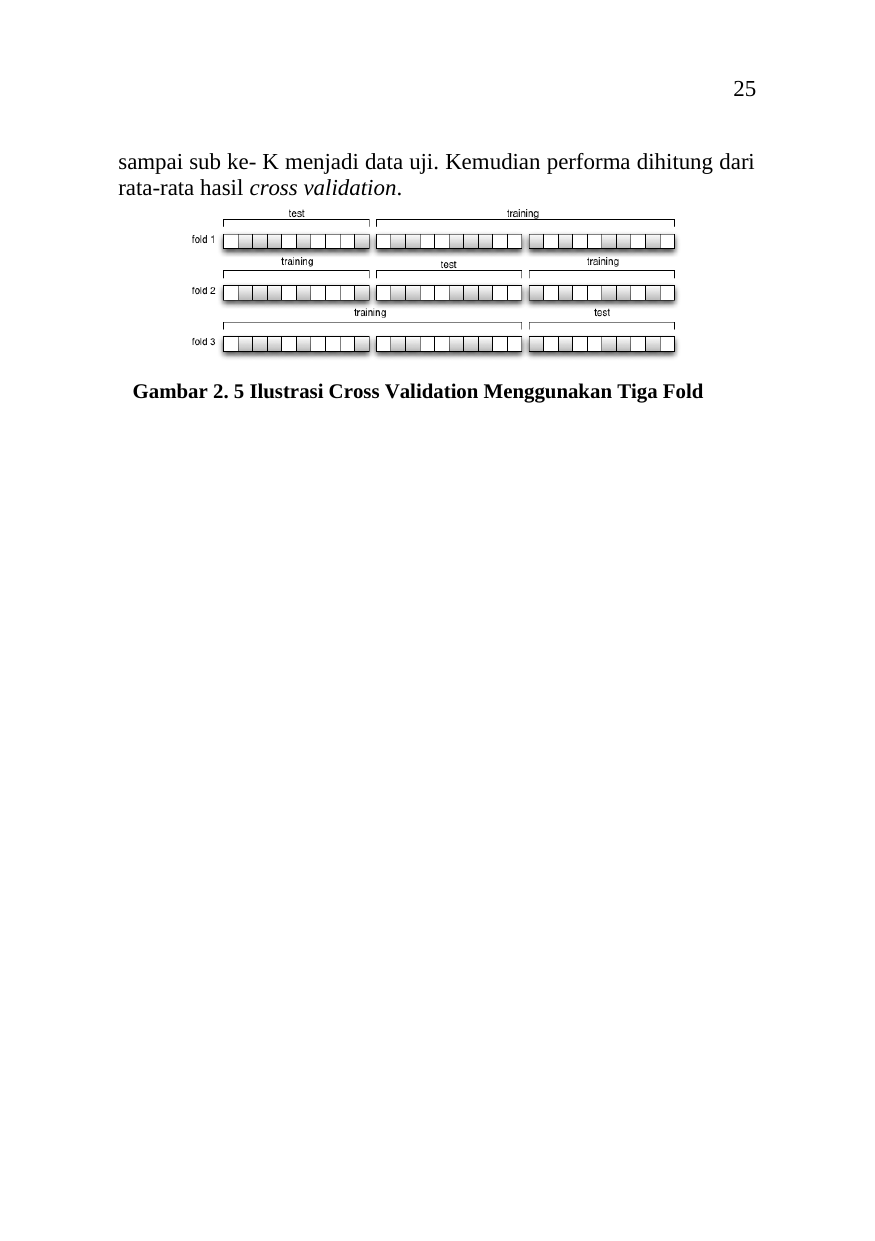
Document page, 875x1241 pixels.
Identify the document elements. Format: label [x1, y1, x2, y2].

picture [184, 200, 690, 370]
text [118, 148, 756, 200]
